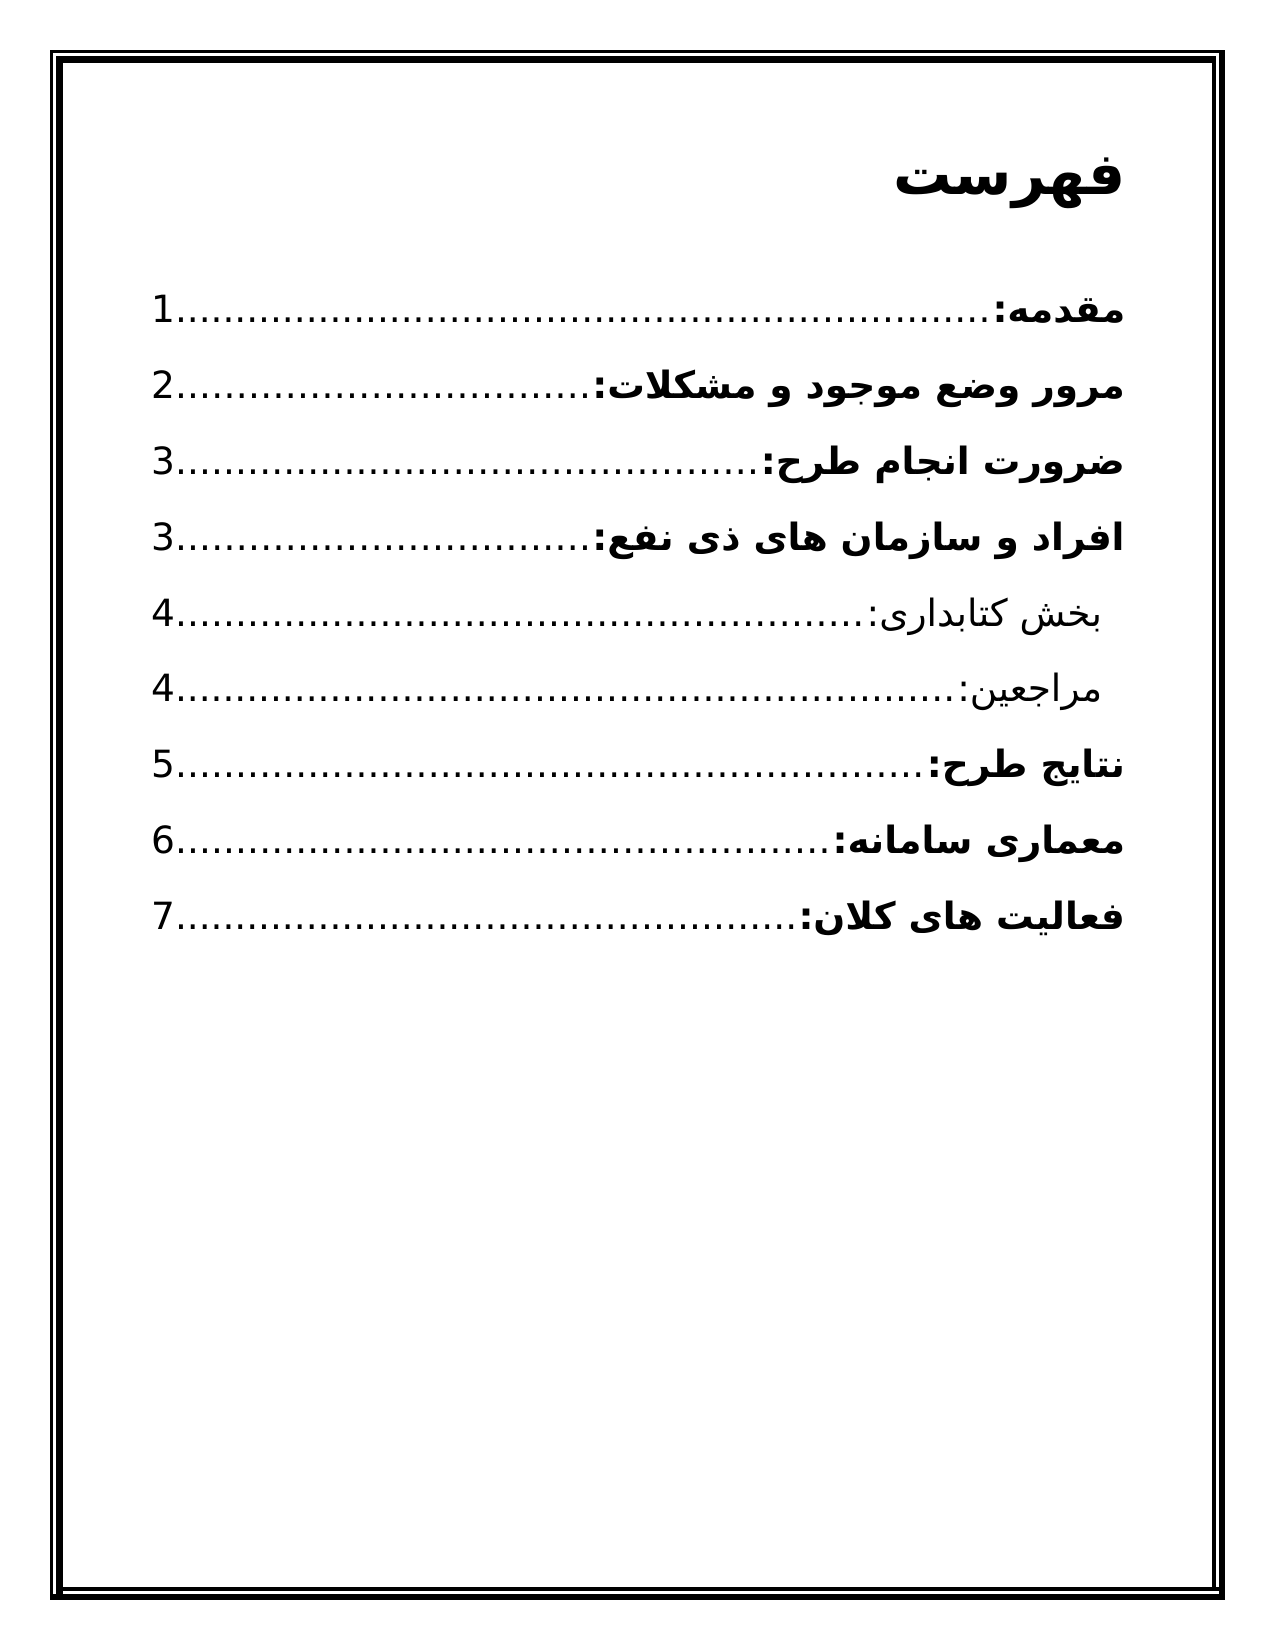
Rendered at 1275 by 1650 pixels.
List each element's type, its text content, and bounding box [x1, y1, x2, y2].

text فهرست [150, 141, 1125, 208]
